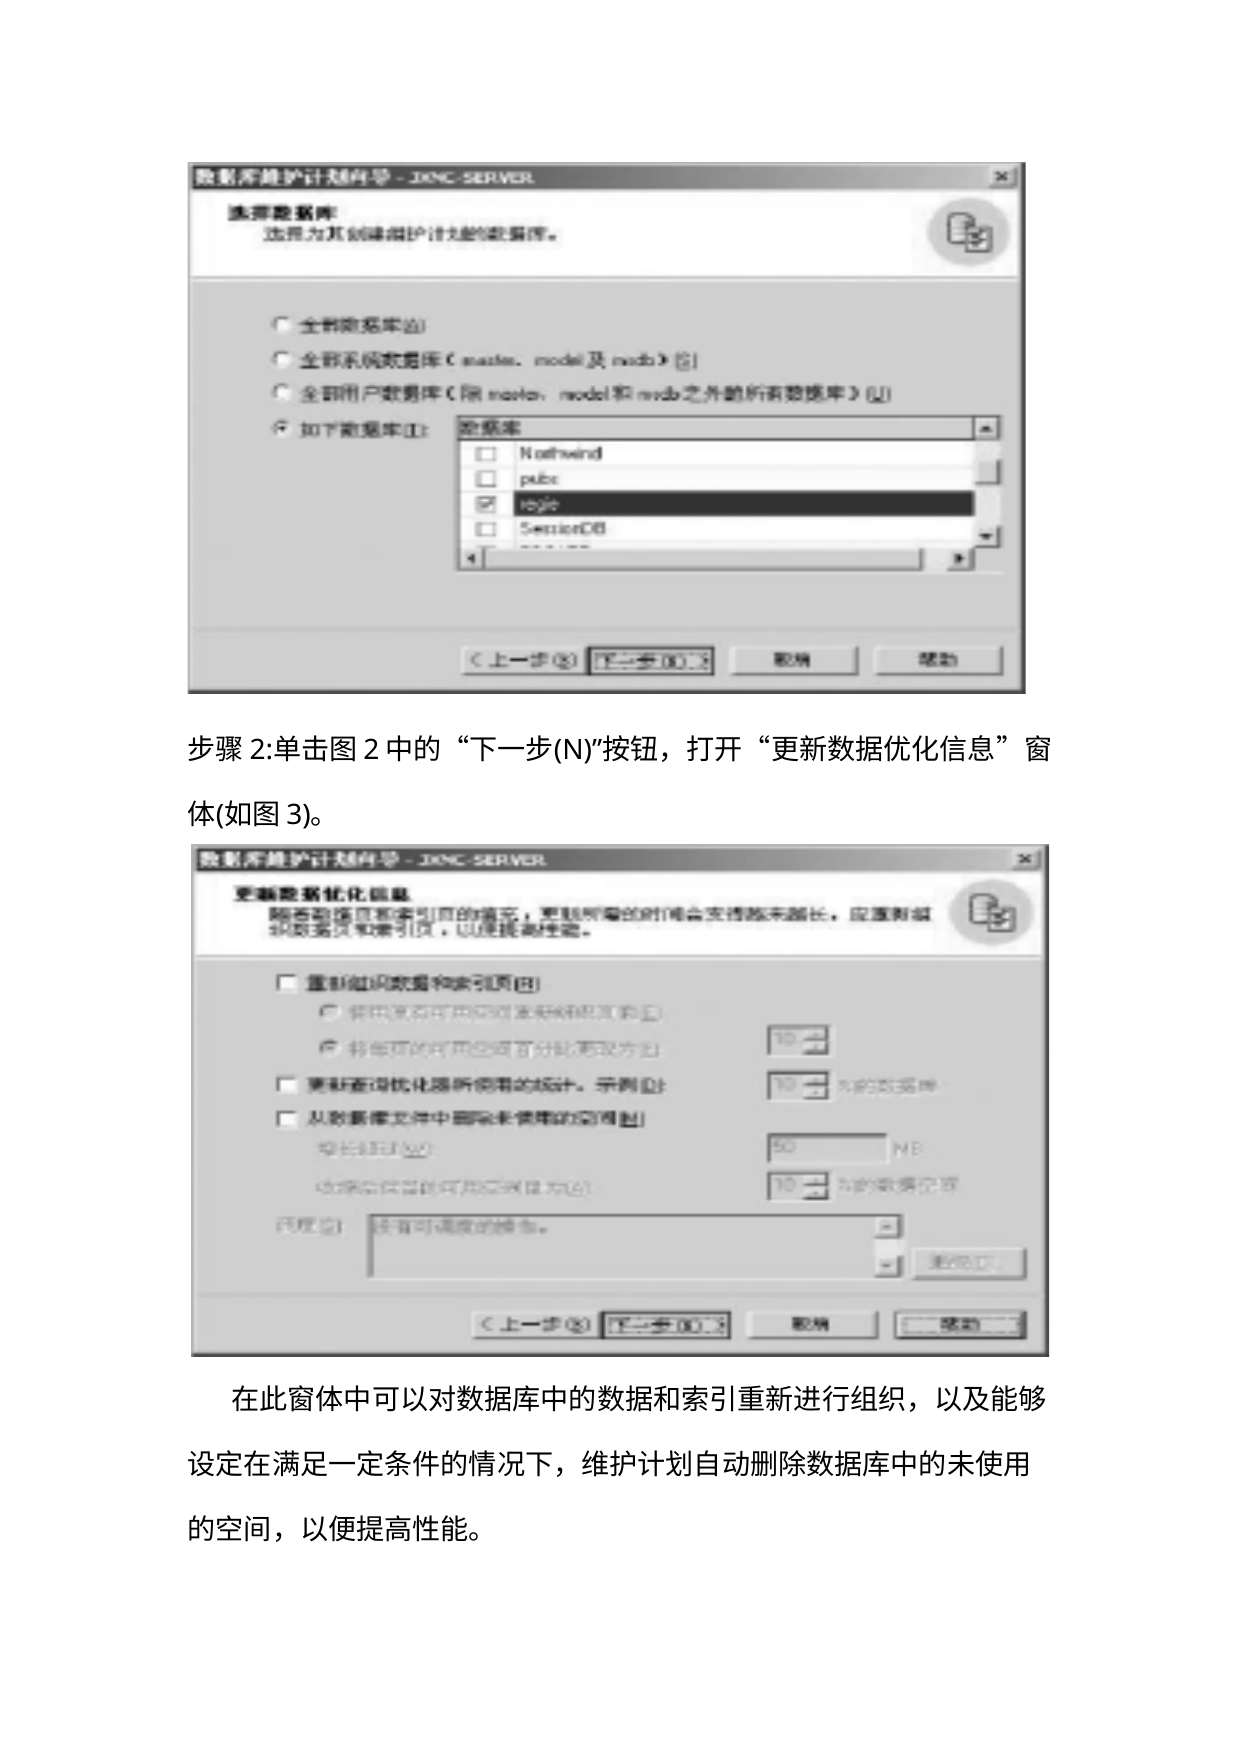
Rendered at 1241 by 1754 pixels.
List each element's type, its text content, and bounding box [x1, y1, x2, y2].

text 在此窗体中可以对数据库中的数据和索引重新进行组织，以及能够设定在满足一定条件的情况下，维护计划自动删除数据库中的未使用的空间，以便提高性能。 [187, 1364, 1053, 1559]
text 步骤2:单击图2中的“下一步(N)”按钮，打开“更新数据优化信息”窗体(如图3)。 [187, 714, 1053, 844]
picture [187, 162, 1026, 694]
picture [191, 844, 1050, 1357]
